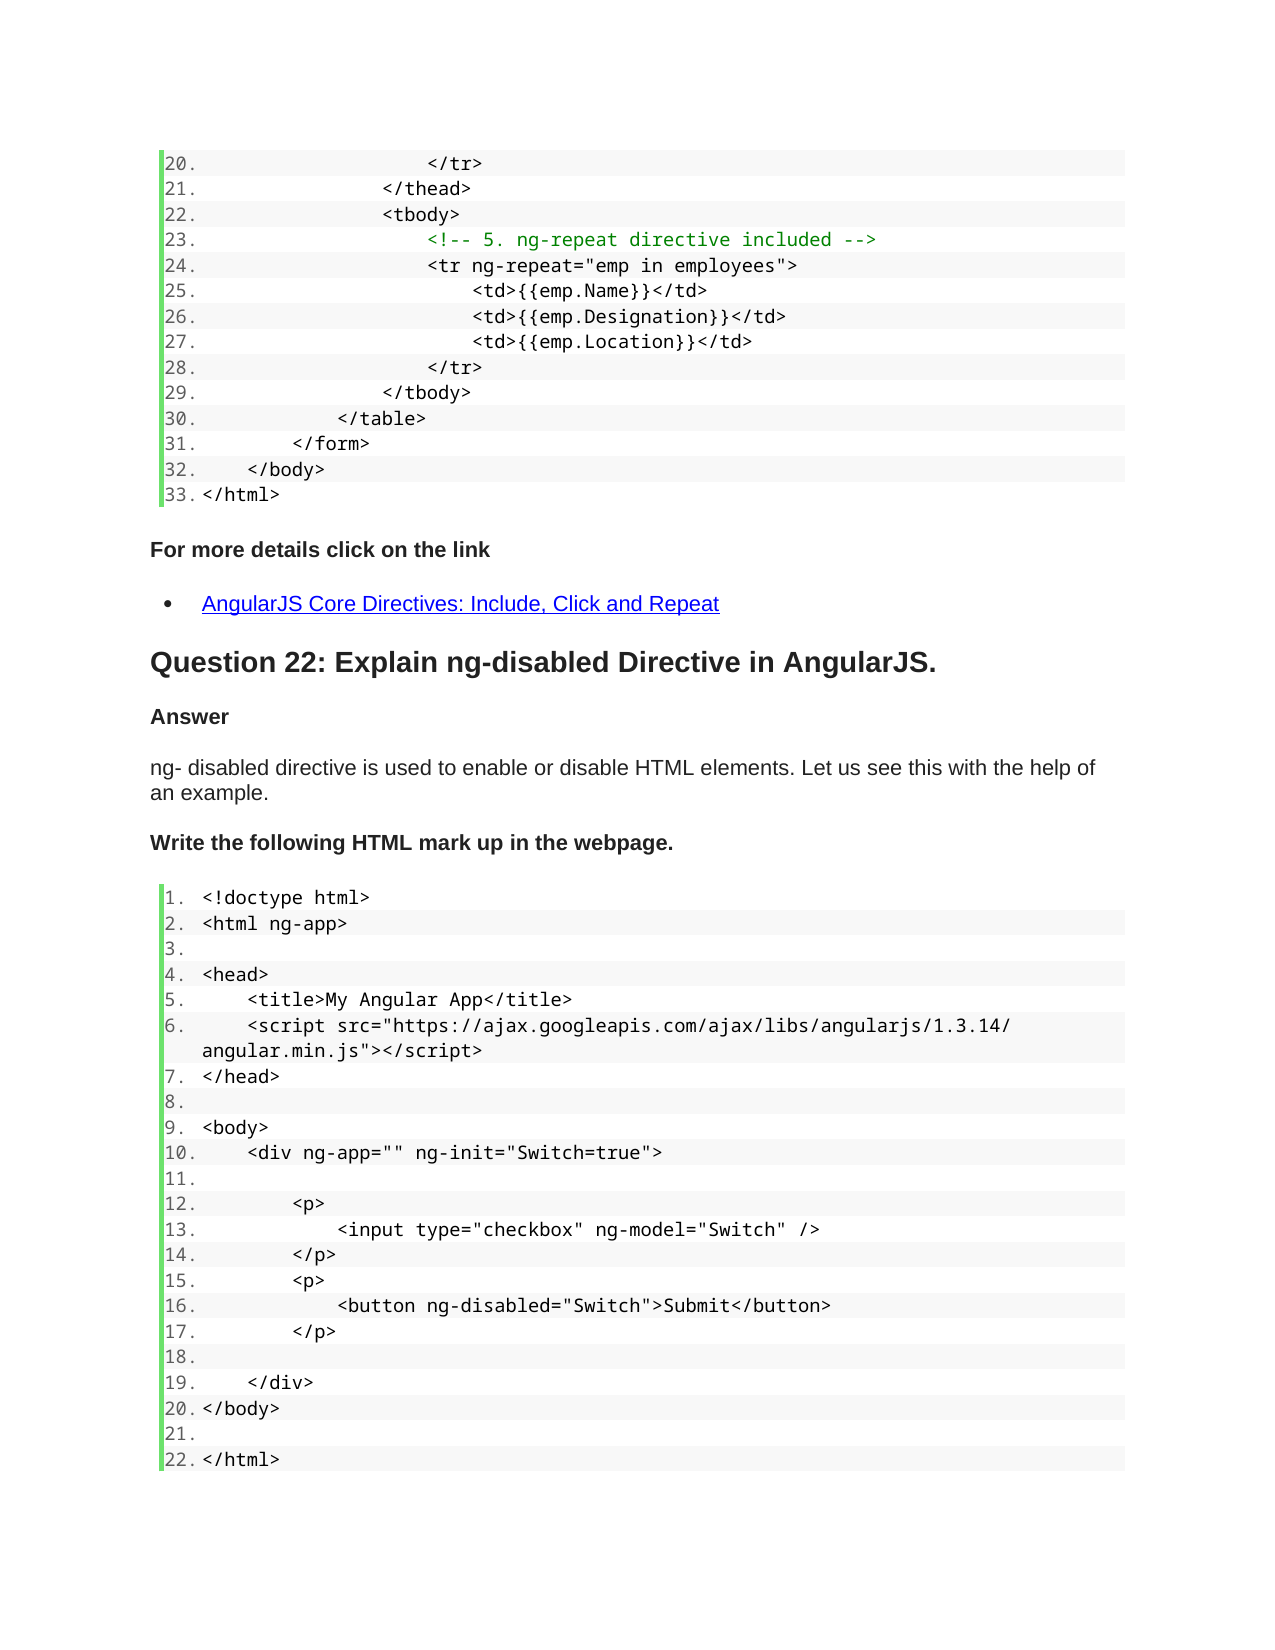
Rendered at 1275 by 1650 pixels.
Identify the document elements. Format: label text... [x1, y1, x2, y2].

list <div ng-app="" ng-init="Switch=true"> [164, 1139, 1125, 1165]
list </form> [164, 431, 1125, 456]
list <title>My Angular App</title> [164, 986, 1125, 1012]
list AngularJS Core Directives: Include, Click and Repeat [164, 591, 1125, 616]
list </div> [164, 1369, 1125, 1395]
list <tr ng-repeat="emp in employees"> [164, 252, 1125, 278]
list <!-- 5. ng-repeat directive included --> [164, 227, 1125, 252]
list </head> [164, 1063, 1125, 1088]
list </tr> [164, 354, 1125, 380]
list </tbody> [164, 380, 1125, 405]
list </p> [164, 1242, 1125, 1267]
list </p> [164, 1318, 1125, 1344]
list <script src="https://ajax.googleapis.com/ajax/libs/angularjs/1.3.14/angular.min.js"></script> [164, 1012, 1125, 1063]
list <td>{{emp.Name}}</td> [164, 278, 1125, 303]
list <html ng-app> [164, 910, 1125, 935]
text For more details click on the link [150, 536, 1125, 562]
list <p> [164, 1191, 1125, 1216]
list <body> [164, 1114, 1125, 1139]
list <head> [164, 961, 1125, 986]
list </tr> [164, 150, 1125, 176]
list <p> [164, 1267, 1125, 1293]
text Question 22: Explain ng-disabled Directive in AngularJS. Answer ng- disabled directive is used to enable or disable HTML elements. Let us see this with the help of an example. Write the following HTML mark up in the webpage. [150, 645, 1125, 855]
list </body> [164, 1395, 1125, 1420]
list </html> [164, 1446, 1125, 1471]
list </table> [164, 405, 1125, 431]
list <button ng-disabled="Switch">Submit</button> [164, 1293, 1125, 1318]
list <tbody> [164, 201, 1125, 227]
list </thead> [164, 176, 1125, 201]
list </html> [164, 482, 1125, 507]
list </body> [164, 456, 1125, 482]
list <td>{{emp.Designation}}</td> [164, 303, 1125, 329]
list <!doctype html> [164, 884, 1125, 910]
list <input type="checkbox" ng-model="Switch" /> [164, 1216, 1125, 1242]
list <td>{{emp.Location}}</td> [164, 329, 1125, 354]
